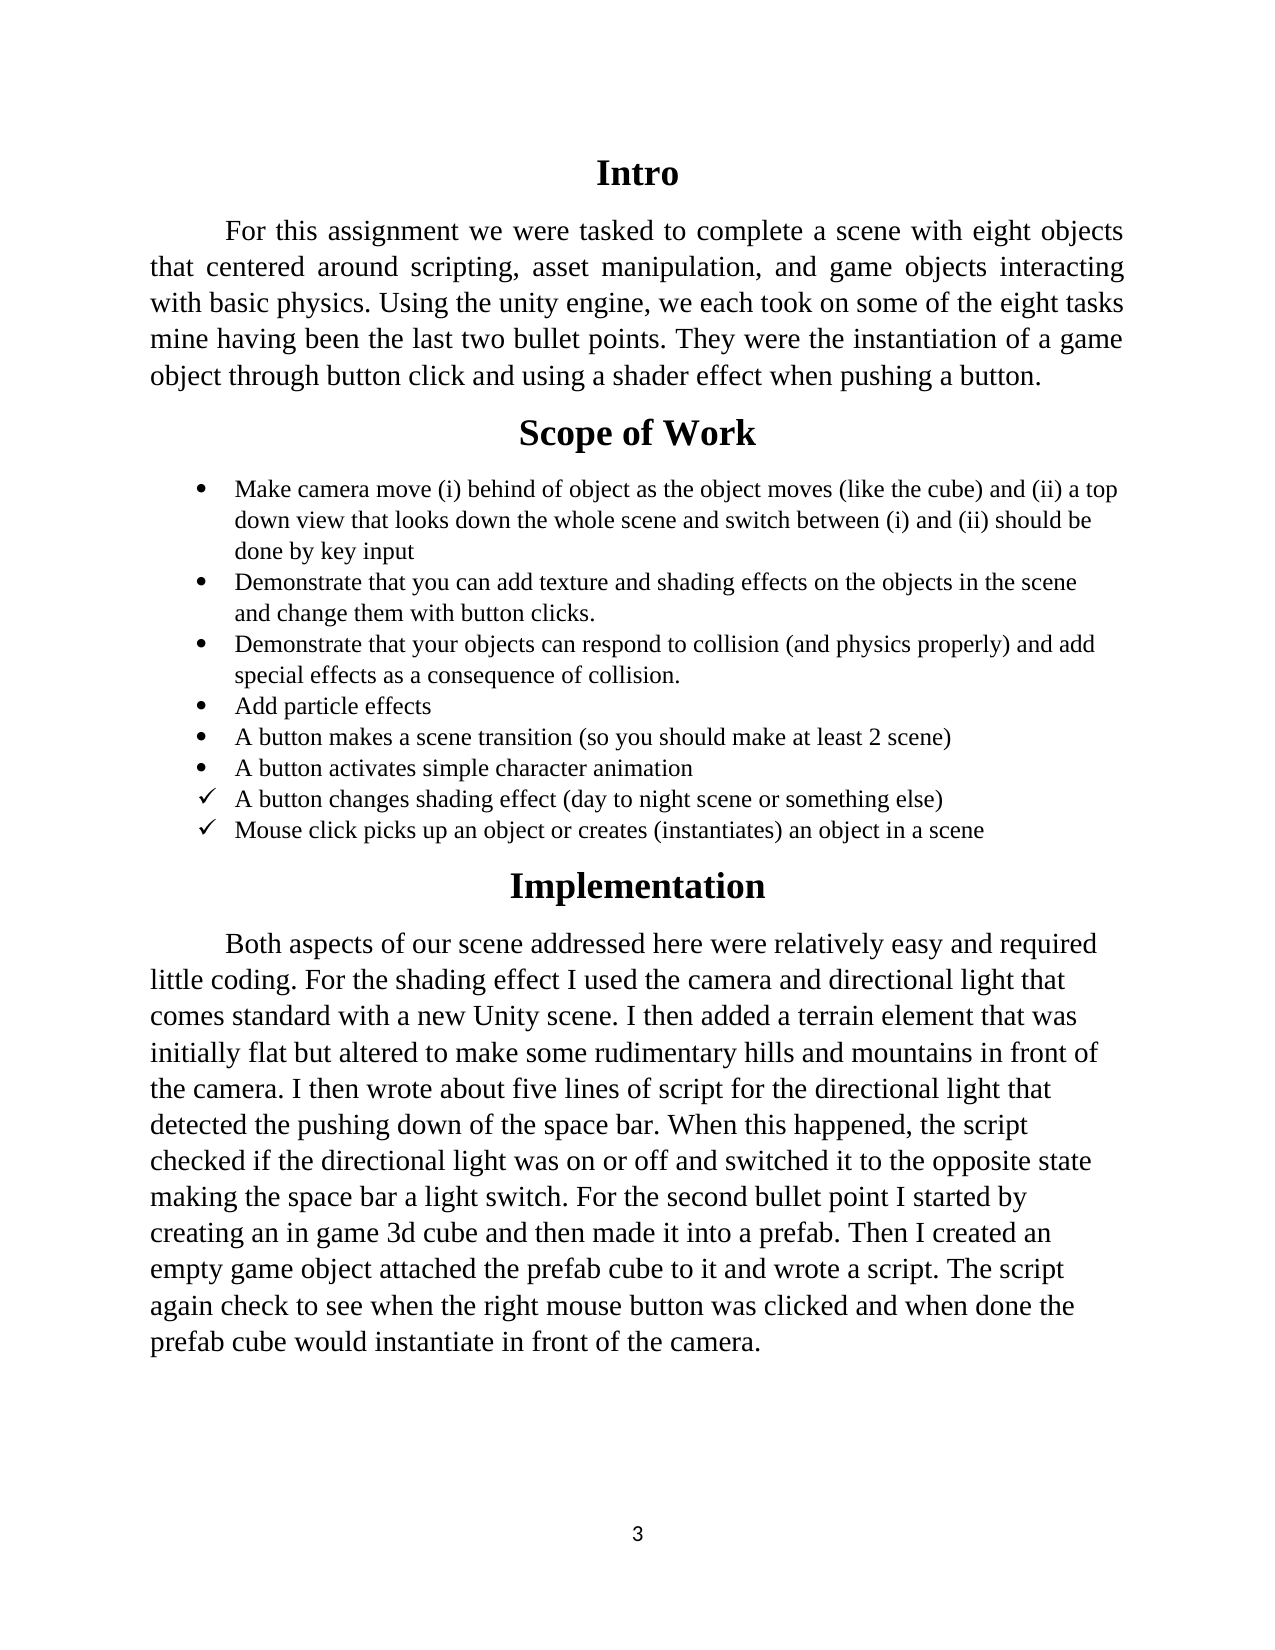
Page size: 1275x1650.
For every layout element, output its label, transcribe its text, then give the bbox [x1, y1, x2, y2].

list Make camera move (i) behind of object as the object moves (like the cube) and (ii) a top down view that looks down the whole scene and switch between (i) and (ii) should be done by key input [197, 474, 1125, 565]
list Add particle effects [197, 691, 1125, 720]
list Mouse click picks up an object or creates (instantiates) an object in a scene [197, 815, 1125, 844]
text Implementation [150, 863, 1125, 906]
list Demonstrate that you can add texture and shading effects on the objects in the scene and change them with button clicks. [197, 567, 1125, 627]
text Scope of Work [150, 411, 1125, 454]
text Both aspects of our scene addressed here were relatively easy and required little coding. For the shading effect I used the camera and directional light that comes standard with a new Unity scene. I then added a terrain element that was initially flat but altered to make some rudimentary hills and mountains in front of the camera. I then wrote about five lines of script for the directional light that detected the pushing down of the space bar. When this happened, the script checked if the directional light was on or off and switched it to the opposite state making the space bar a light switch. For the second bullet point I started by creating an in game 3d cube and then made it into a prefab. Then I created an empty game object attached the prefab cube to it and wrote a script. The script again check to see when the right mouse button was clicked and when done the prefab cube would instantiate in front of the camera. [150, 926, 1125, 1357]
list A button activates simple character animation [197, 753, 1125, 782]
list A button makes a scene transition (so you should make at least 2 scene) [197, 722, 1125, 751]
text Intro [150, 150, 1125, 193]
text For this assignment we were tasked to complete a scene with eight objects that centered around scripting, asset manipulation, and game objects interacting with basic physics. Using the unity engine, we each took on some of the eight tasks mine having been the last two bullet points. They were the instantiation of a game object through button click and using a shader effect when pushing a button. [150, 213, 1125, 391]
list A button changes shading effect (day to night scene or something else) [197, 784, 1125, 813]
list Demonstrate that your objects can respond to collision (and physics properly) and add special effects as a consequence of collision. [197, 629, 1125, 689]
